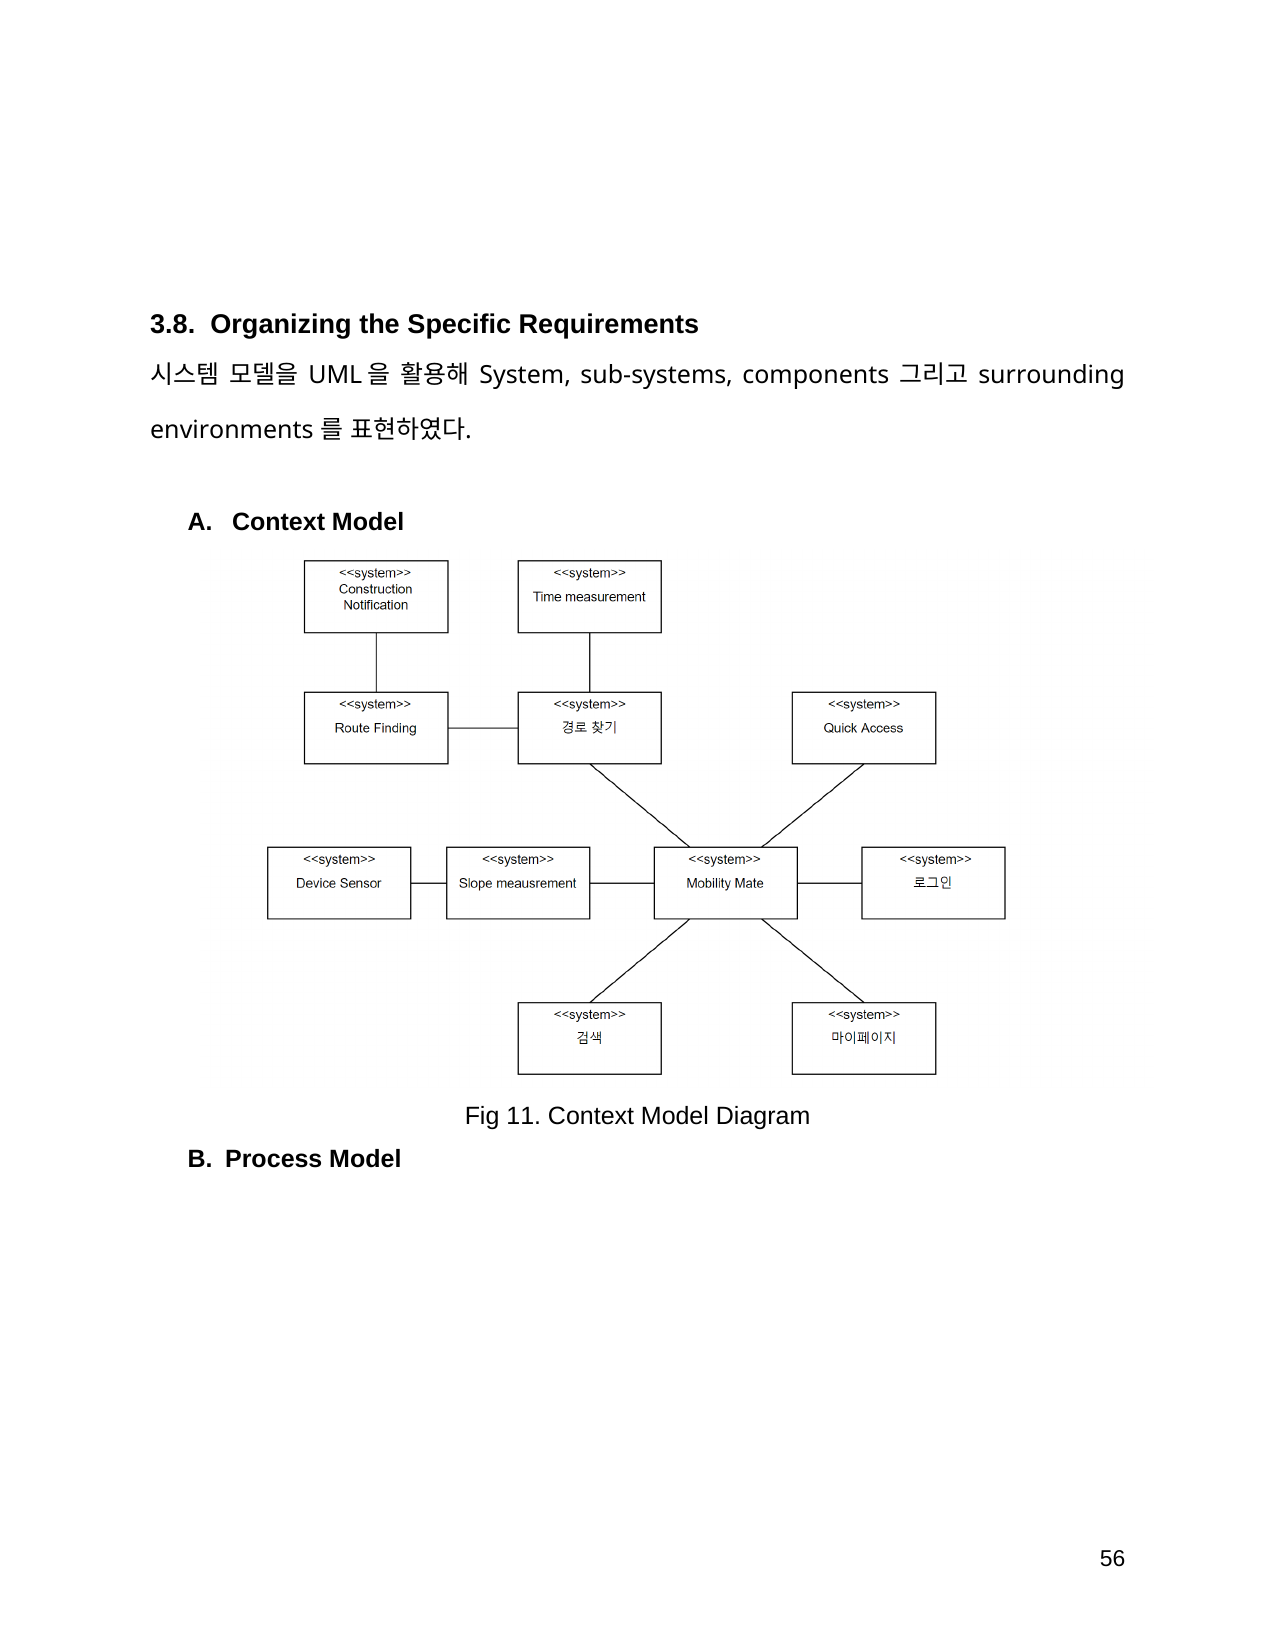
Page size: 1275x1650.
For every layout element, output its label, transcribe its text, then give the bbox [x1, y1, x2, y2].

text 시스템 모델을 UML을 활용해 System, sub-systems, components 그리고 surrounding environments 를 표현하였다. [150, 355, 1125, 445]
picture [200, 549, 1155, 1088]
text 3.8. Organizing the Specific Requirements [150, 308, 1125, 339]
list Process Model [187, 1144, 1125, 1173]
text Fig 11. Context Model Diagram [150, 1101, 1125, 1130]
list Context Model [187, 507, 1125, 535]
